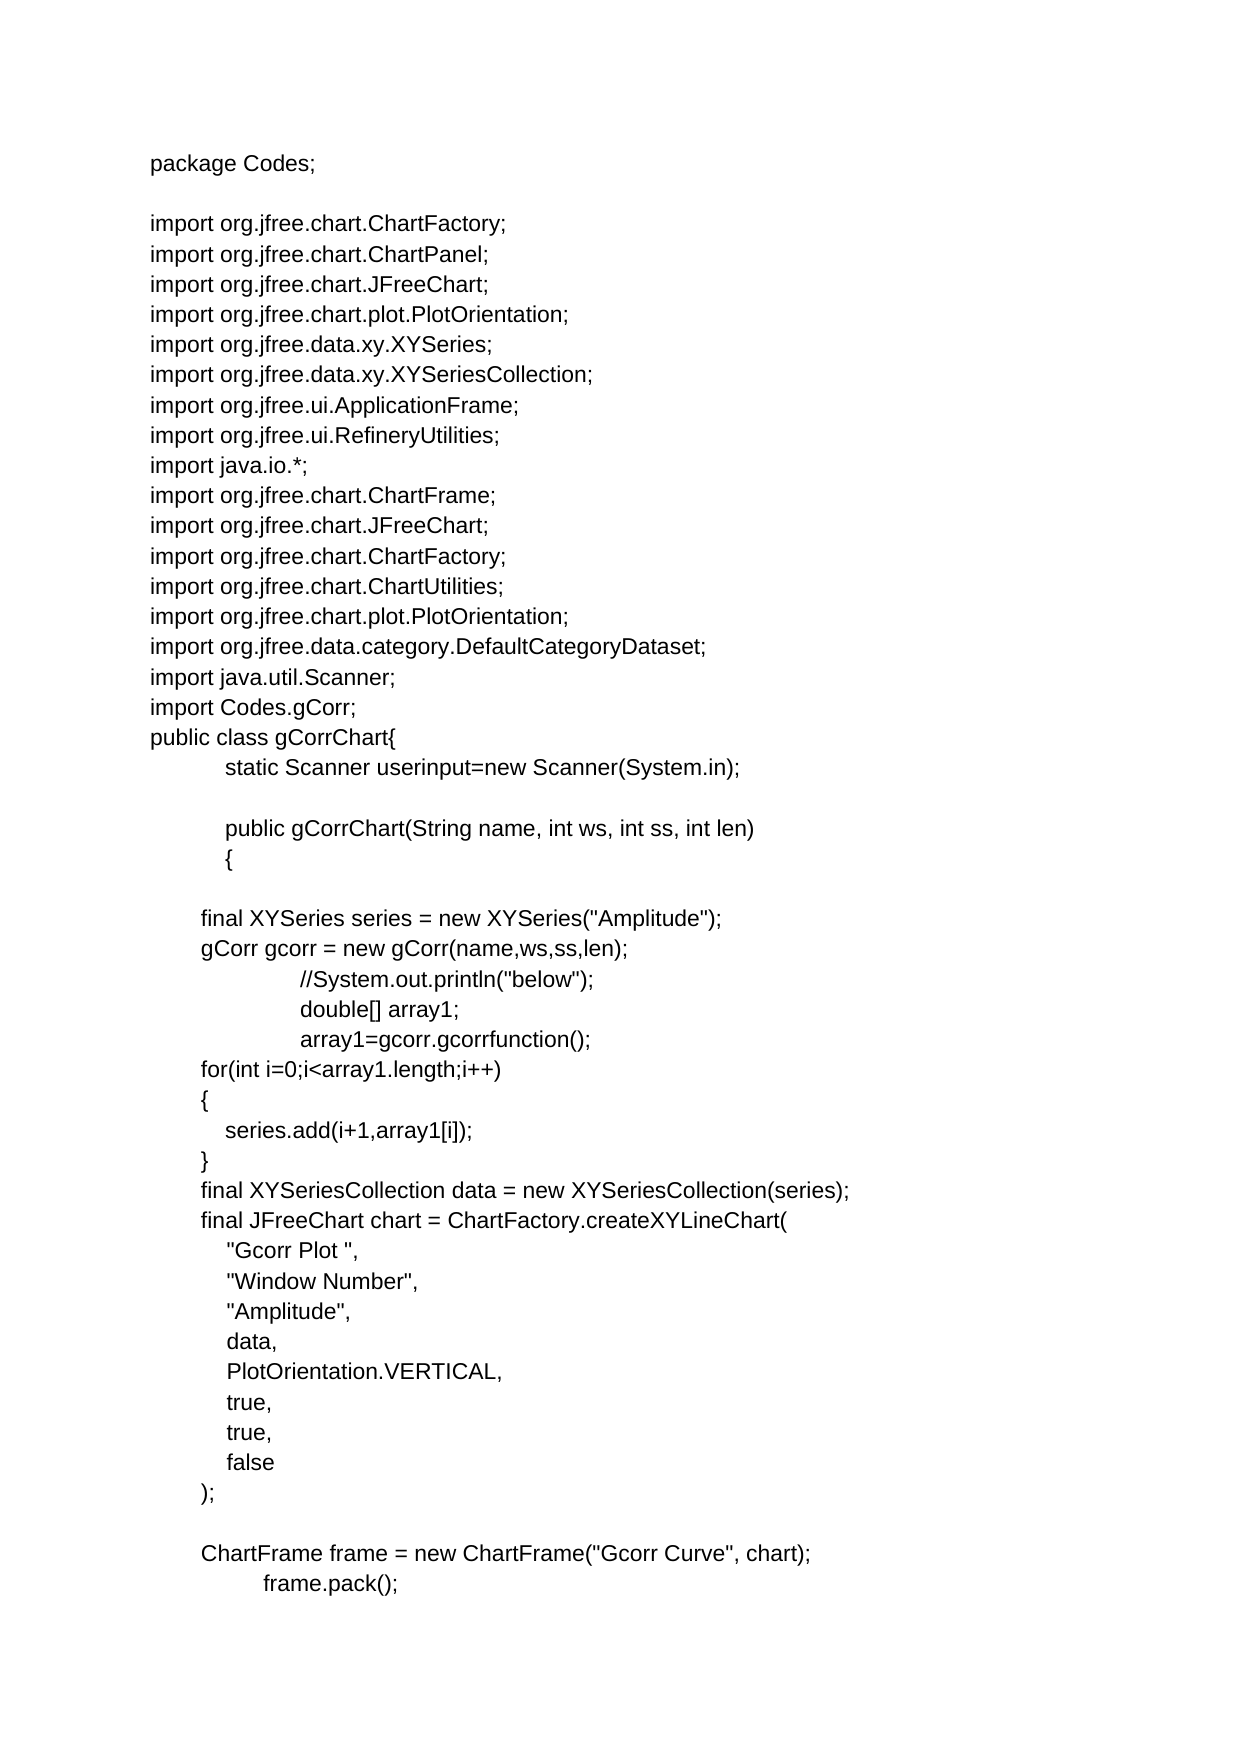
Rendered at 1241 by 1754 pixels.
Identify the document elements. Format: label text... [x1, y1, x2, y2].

text "Amplitude", [150, 1298, 1090, 1324]
text import Codes.gCorr; [150, 694, 1090, 720]
text import org.jfree.ui.RefineryUtilities; [150, 422, 1090, 448]
text final JFreeChart chart = ChartFactory.createXYLineChart( [150, 1207, 1090, 1234]
text import org.jfree.chart.JFreeChart; [150, 271, 1090, 297]
text final XYSeriesCollection data = new XYSeriesCollection(series); [150, 1177, 1090, 1203]
text public class gCorrChart{ [150, 724, 1090, 750]
text import java.io.*; [150, 452, 1090, 478]
text "Gcorr Plot ", [150, 1237, 1090, 1264]
text import org.jfree.data.category.DefaultCategoryDataset; [150, 633, 1090, 660]
text final XYSeries series = new XYSeries("Amplitude"); [150, 905, 1090, 932]
text static Scanner userinput=new Scanner(System.in); [150, 754, 1090, 781]
text gCorr gcorr = new gCorr(name,ws,ss,len); [150, 935, 1090, 962]
text ChartFrame frame = new ChartFrame("Gcorr Curve", chart); [150, 1539, 1090, 1566]
text true, [150, 1419, 1090, 1445]
text import org.jfree.chart.plot.PlotOrientation; [150, 603, 1090, 629]
text import org.jfree.data.xy.XYSeries; [150, 331, 1090, 358]
text { [150, 1086, 1090, 1113]
text //System.out.println("below"); [150, 966, 1090, 992]
text { [150, 845, 1090, 871]
text for(int i=0;i<array1.length;i++) [150, 1056, 1090, 1083]
text false [150, 1449, 1090, 1475]
text import org.jfree.chart.plot.PlotOrientation; [150, 301, 1090, 327]
text "Window Number", [150, 1268, 1090, 1294]
text ); [150, 1479, 1090, 1506]
text import org.jfree.chart.ChartFactory; [150, 210, 1090, 237]
text } [150, 1147, 1090, 1173]
text data, [150, 1328, 1090, 1354]
text double[] array1; [150, 996, 1090, 1022]
text import java.util.Scanner; [150, 663, 1090, 690]
text import org.jfree.ui.ApplicationFrame; [150, 392, 1090, 418]
text PlotOrientation.VERTICAL, [150, 1358, 1090, 1385]
text frame.pack(); [150, 1570, 1090, 1596]
text import org.jfree.data.xy.XYSeriesCollection; [150, 361, 1090, 388]
text public gCorrChart(String name, int ws, int ss, int len) [150, 814, 1090, 841]
text package Codes; [150, 150, 1090, 176]
text import org.jfree.chart.JFreeChart; [150, 512, 1090, 539]
text import org.jfree.chart.ChartUtilities; [150, 573, 1090, 599]
text import org.jfree.chart.ChartFactory; [150, 543, 1090, 569]
text array1=gcorr.gcorrfunction(); [150, 1026, 1090, 1052]
text series.add(i+1,array1[i]); [150, 1117, 1090, 1143]
text import org.jfree.chart.ChartPanel; [150, 241, 1090, 267]
text import org.jfree.chart.ChartFrame; [150, 482, 1090, 509]
text true, [150, 1388, 1090, 1415]
